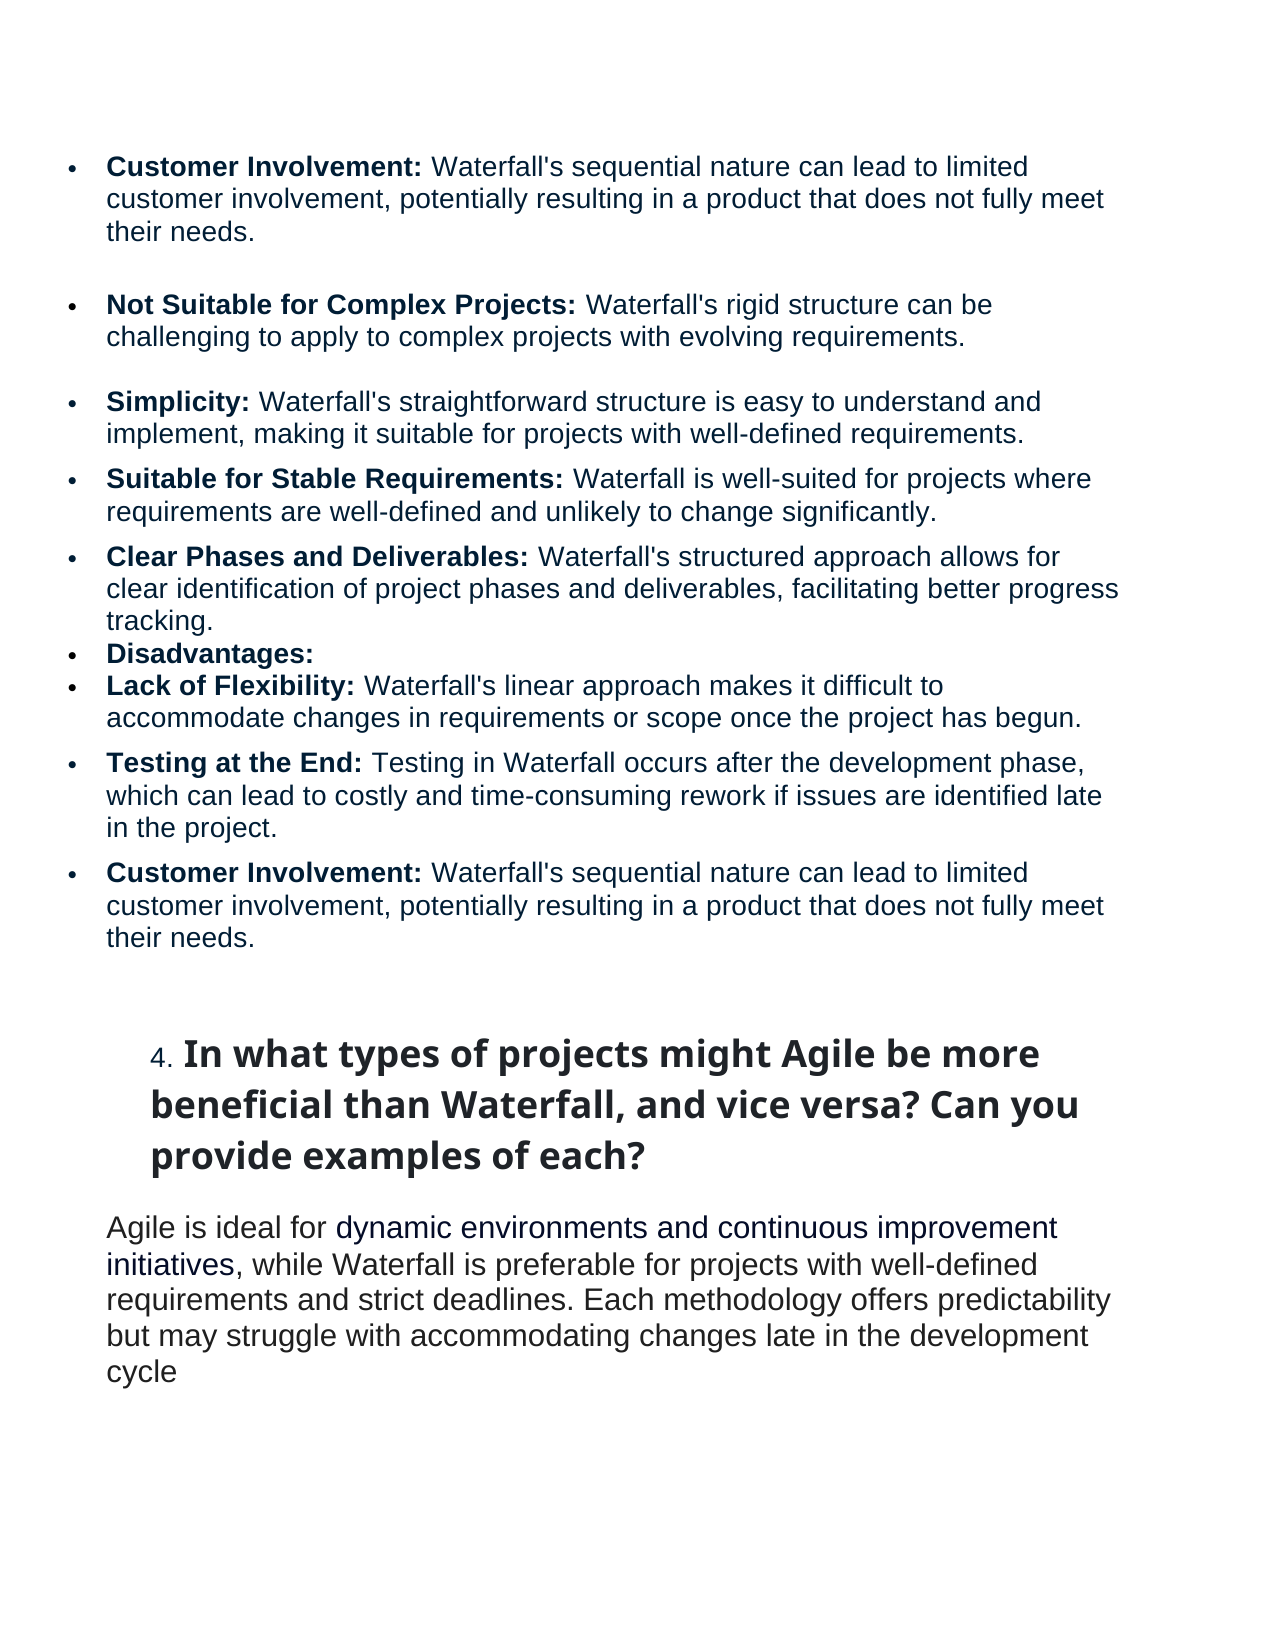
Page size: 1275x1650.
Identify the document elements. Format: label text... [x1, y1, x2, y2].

list Customer Involvement: Waterfall's sequential nature can lead to limited customer involvement, potentially resulting in a product that does not fully meet their needs. [69, 150, 1125, 275]
list Customer Involvement: Waterfall's sequential nature can lead to limited customer involvement, potentially resulting in a product that does not fully meet their needs. [69, 856, 1125, 953]
list Lack of Flexibility: Waterfall's linear approach makes it difficult to accommodate changes in requirements or scope once the project has begun. [69, 669, 1125, 734]
list Not Suitable for Complex Projects: Waterfall's rigid structure can be challenging to apply to complex projects with evolving requirements. [69, 288, 1125, 352]
subtitle 4. In what types of projects might Agile be more beneficial than Waterfall, and vice versa? Can you provide examples of each? [150, 1027, 1125, 1180]
list Simplicity: Waterfall's straightforward structure is easy to understand and implement, making it suitable for projects with well-defined requirements. [69, 385, 1125, 450]
list Disadvantages: [69, 637, 1125, 669]
text Agile is ideal for dynamic environments and continuous improvement initiatives, while Waterfall is preferable for projects with well-defined requirements and strict deadlines. Each methodology offers predictability but may struggle with accommodating changes late in the development cycle [106, 1209, 1125, 1389]
list Clear Phases and Deliverables: Waterfall's structured approach allows for clear identification of project phases and deliverables, facilitating better progress tracking. [69, 539, 1125, 637]
list Testing at the End: Testing in Waterfall occurs after the development phase, which can lead to costly and time-consuming rework if issues are identified late in the project. [69, 746, 1125, 843]
list Suitable for Stable Requirements: Waterfall is well-suited for projects where requirements are well-defined and unlikely to change significantly. [69, 462, 1125, 527]
